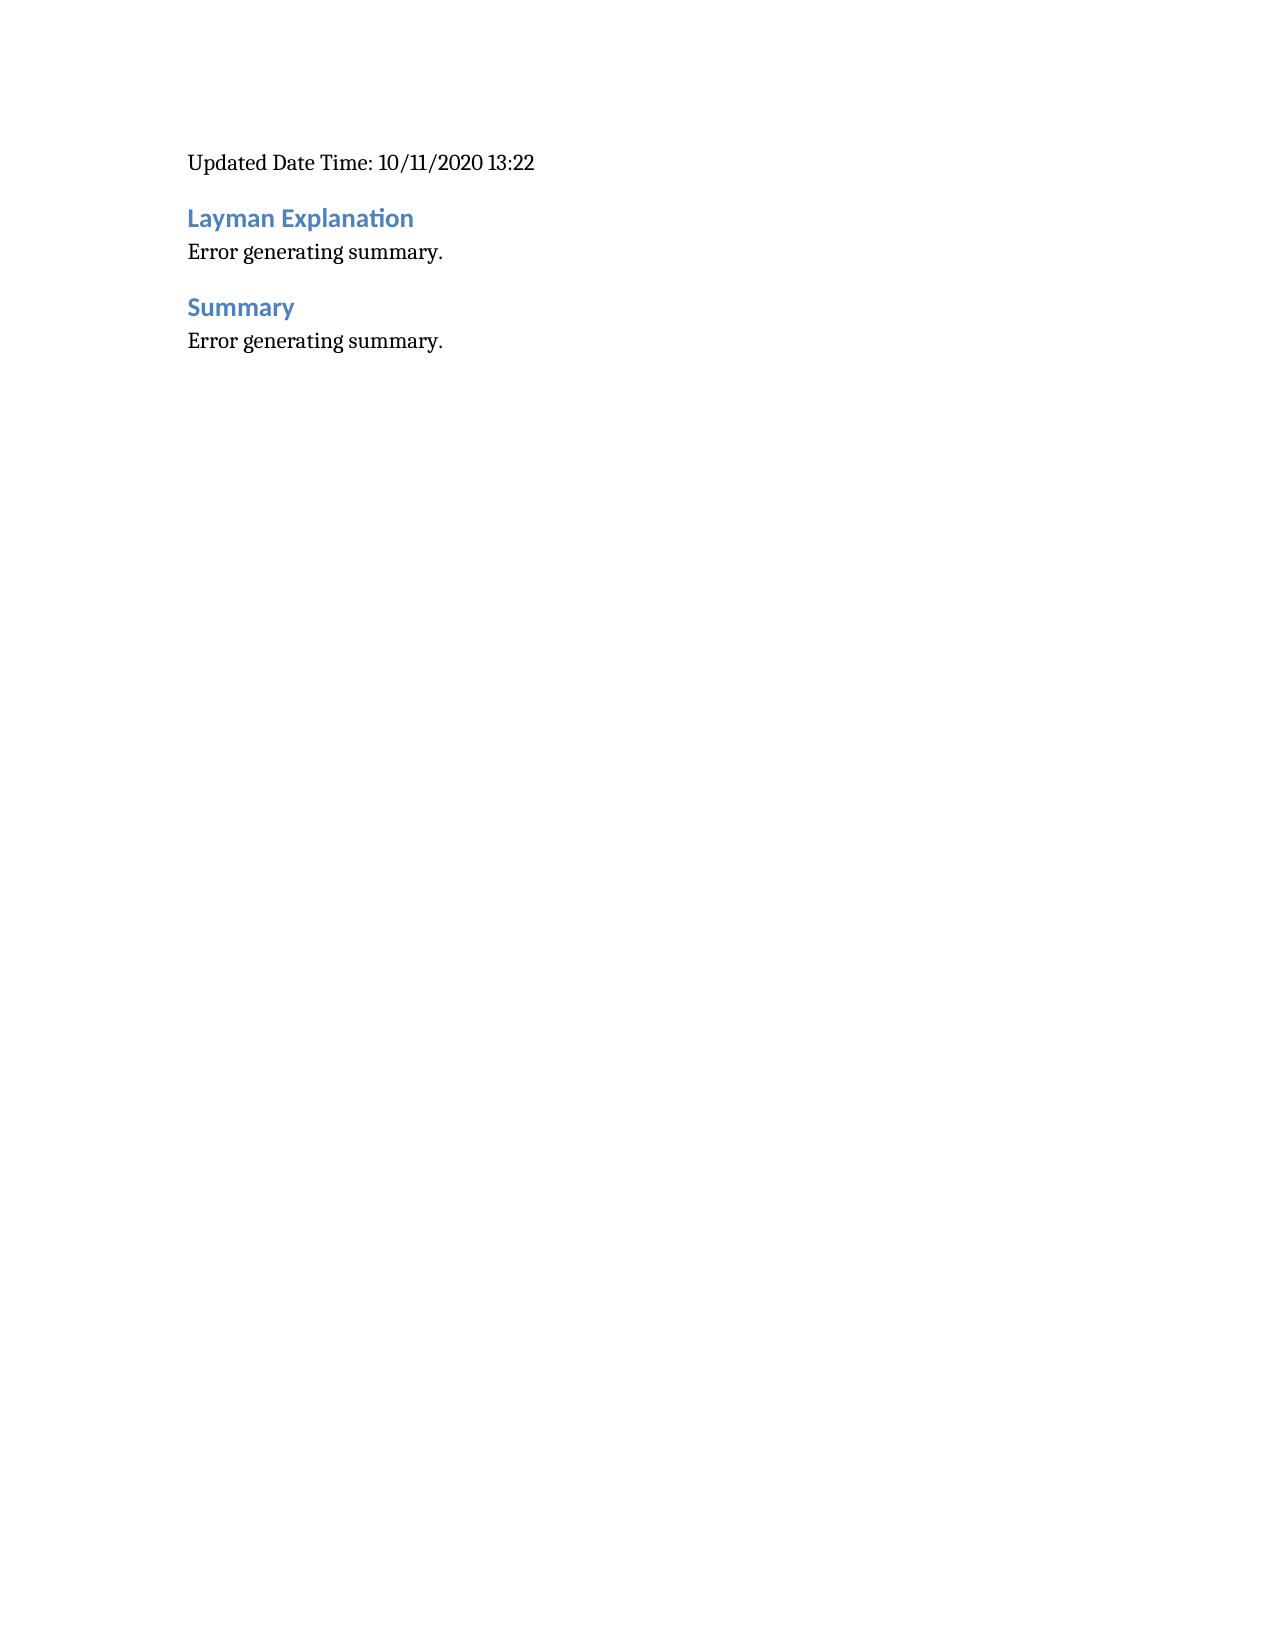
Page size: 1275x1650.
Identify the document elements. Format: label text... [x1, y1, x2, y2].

text Error generating summary. [187, 239, 1087, 265]
text Updated Date Time: 10/11/2020 13:22 [187, 150, 1087, 176]
text Error generating summary. [187, 328, 1087, 354]
subtitle Summary [187, 290, 1087, 323]
subtitle Layman Explanation [187, 201, 1087, 234]
